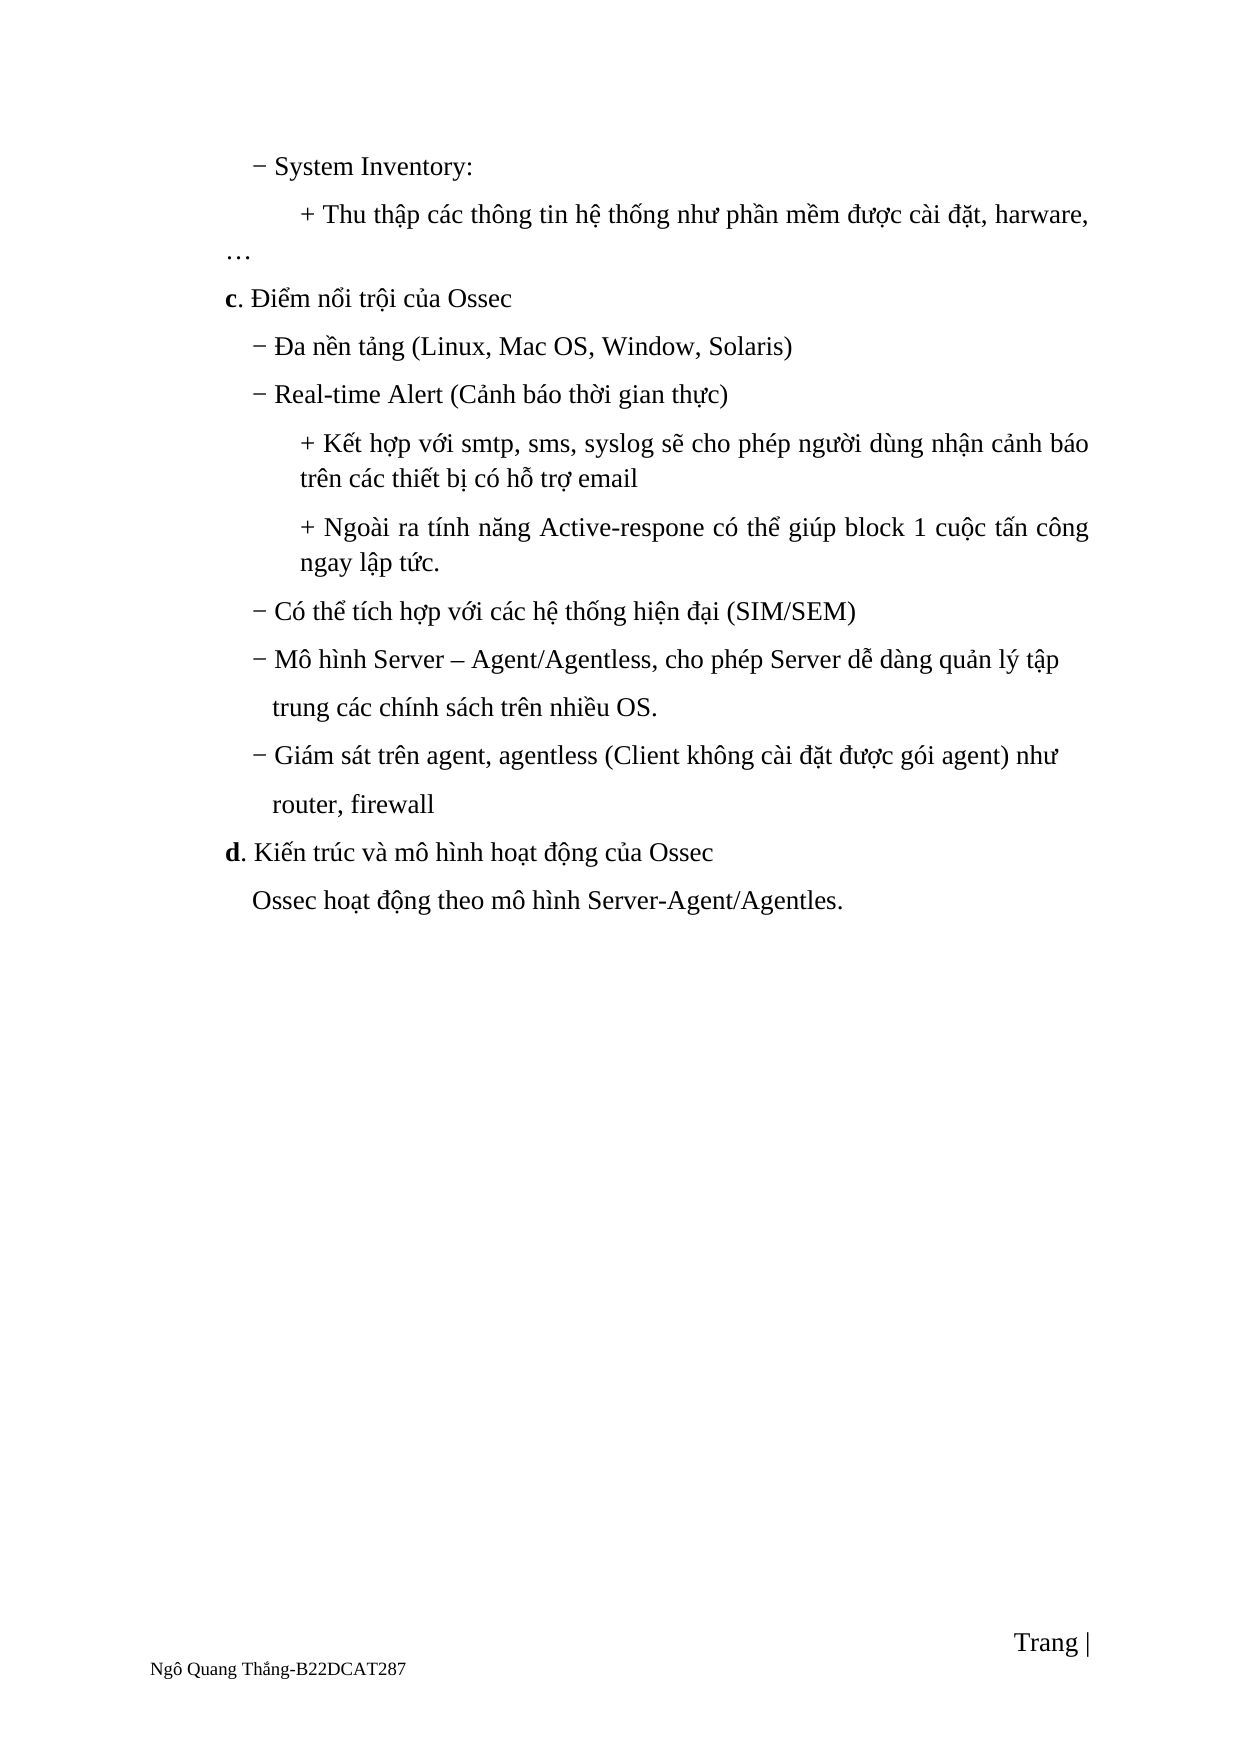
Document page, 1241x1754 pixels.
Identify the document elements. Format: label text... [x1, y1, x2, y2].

list − Mô hình Server – Agent/Agentless, cho phép Server dễ dàng quản lý tập [225, 643, 1090, 674]
list router, firewall [225, 788, 1090, 819]
list + Kết hợp với smtp, sms, syslog sẽ cho phép người dùng nhận cảnh báo trên các thiết bị có hỗ trợ email [300, 427, 1090, 494]
list − Đa nền tảng (Linux, Mac OS, Window, Solaris) [225, 330, 1090, 362]
list − System Inventory: [225, 150, 1090, 181]
list + Thu thập các thông tin hệ thống như phần mềm được cài đặt, harware,… [225, 198, 1090, 265]
list trung các chính sách trên nhiều OS. [225, 691, 1090, 722]
list − Giám sát trên agent, agentless (Client không cài đặt được gói agent) như [225, 739, 1090, 771]
list Ossec hoạt động theo mô hình Server-Agent/Agentles. [225, 884, 1090, 915]
list d. Kiến trúc và mô hình hoạt động của Ossec [225, 836, 1090, 867]
list − Có thể tích hợp với các hệ thống hiện đại (SIM/SEM) [225, 595, 1090, 626]
list c. Điểm nổi trội của Ossec [225, 282, 1090, 313]
list − Real-time Alert (Cảnh báo thời gian thực) [225, 379, 1090, 410]
list + Ngoài ra tính năng Active-respone có thể giúp block 1 cuộc tấn công ngay lập tức. [300, 511, 1090, 578]
